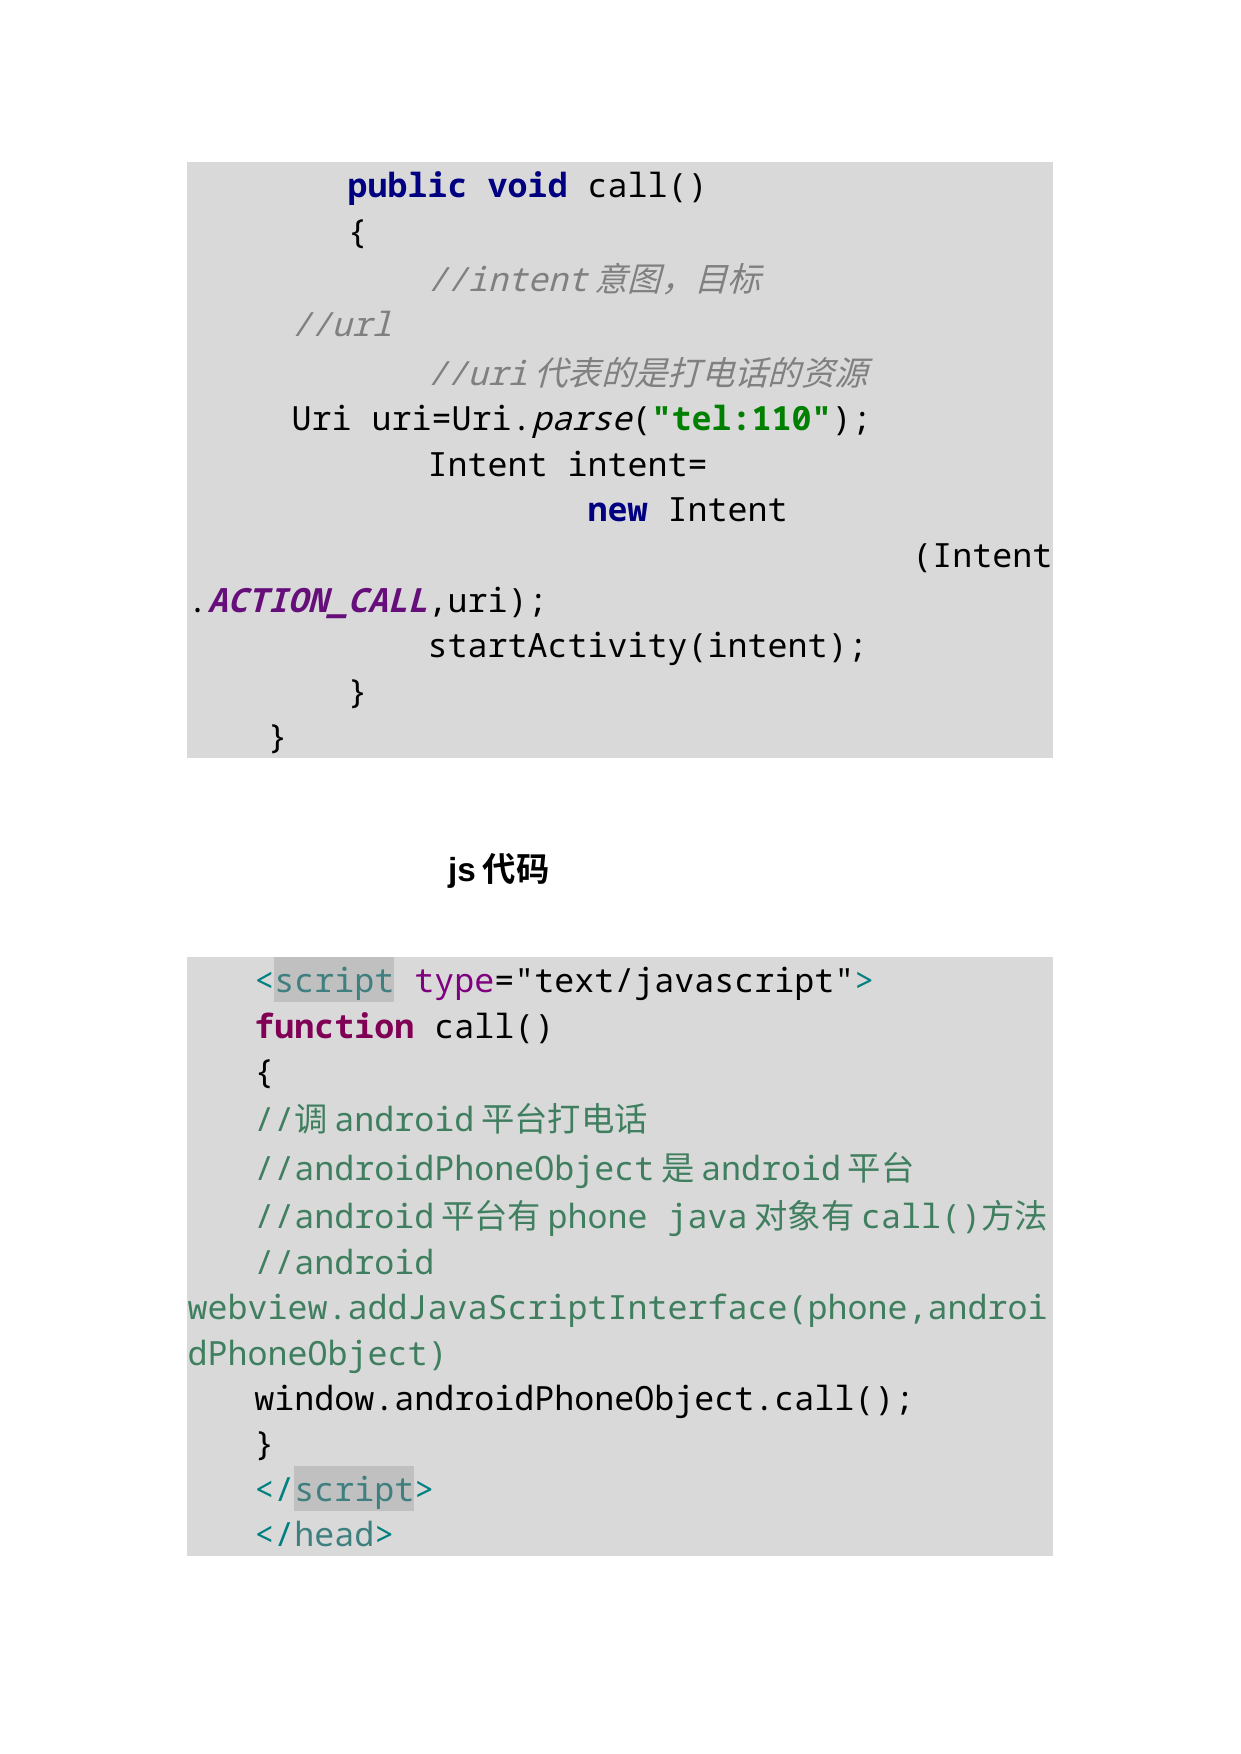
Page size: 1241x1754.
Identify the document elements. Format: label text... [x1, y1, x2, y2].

text </script> [414, 1466, 1053, 1511]
text <script type="text/javascript"> [187, 957, 274, 1002]
text //android webview.addJavaScriptInterface(phone,androidPhoneObject) [187, 1238, 1053, 1375]
text window.androidPhoneObject.call(); [187, 1375, 1053, 1420]
text } [187, 1420, 1053, 1466]
text //androidPhoneObject是android平台 [187, 1142, 1053, 1190]
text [187, 162, 1053, 758]
text //android平台有phone java对象有call()方法 [187, 1190, 1053, 1238]
text <script type="text/javascript"> [394, 957, 1053, 1002]
text { [187, 1048, 1053, 1093]
subtitle js代码 [381, 835, 1053, 900]
text //调android平台打电话 [187, 1093, 1053, 1142]
text function call() [187, 1002, 1053, 1048]
text </head> [187, 1511, 1053, 1556]
text </script> [187, 1466, 294, 1511]
